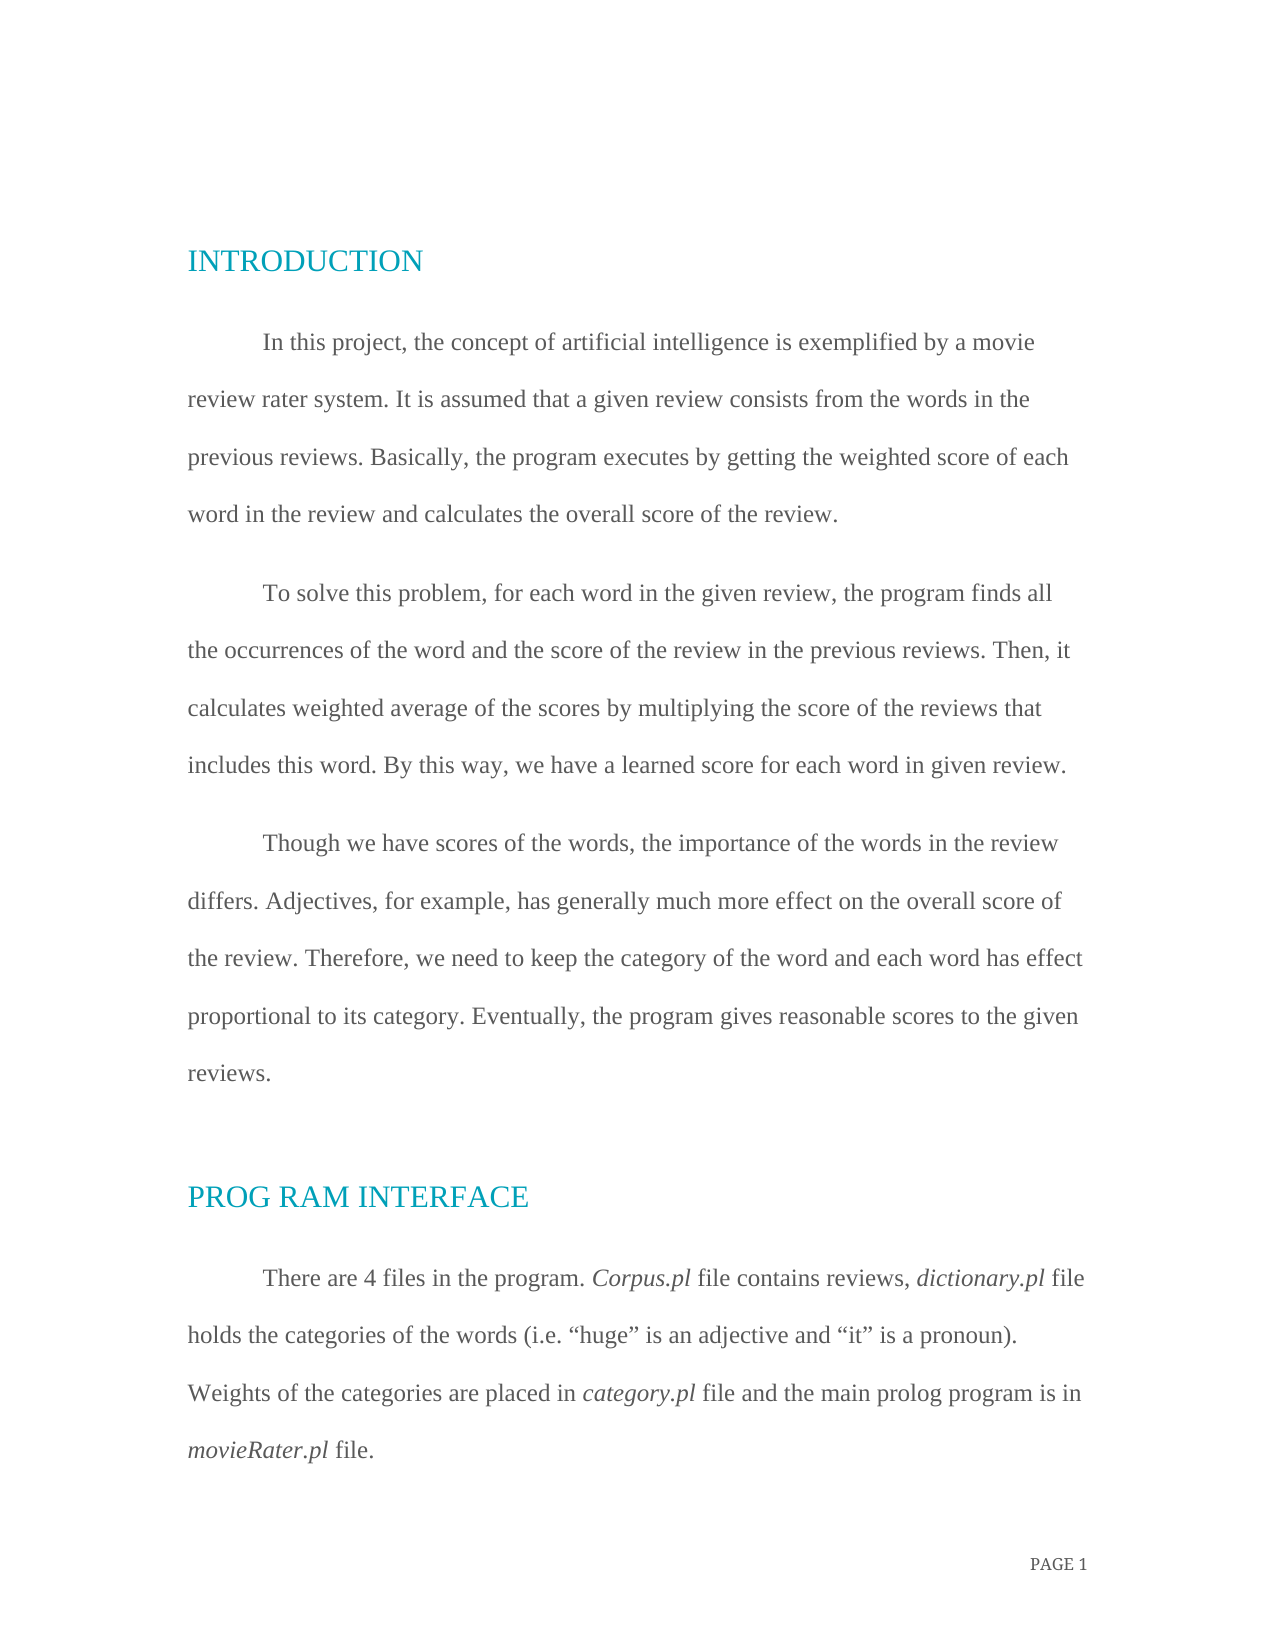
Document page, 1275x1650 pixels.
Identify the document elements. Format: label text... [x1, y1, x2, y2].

text In this project, the concept of artificial intelligence is exemplified by a movie review rater system. It is assumed that a given review consists from the words in the previous reviews. Basically, the program executes by getting the weighted score of each word in the review and calculates the overall score of the review. [187, 327, 1087, 528]
text To solve this problem, for each word in the given review, the program finds all the occurrences of the word and the score of the review in the previous reviews. Then, it calculates weighted average of the scores by multiplying the score of the reviews that includes this word. By this way, we have a learned score for each word in given review. [187, 578, 1087, 779]
subtitle INTRODUCTION [187, 242, 1087, 278]
text There are 4 files in the program. Corpus.pl file contains reviews, dictionary.pl file holds the categories of the words (i.e. “huge” is an adjective and “it” is a pronoun). Weights of the categories are placed in category.pl file and the main prolog program is in movieRater.pl file. [187, 1263, 1087, 1464]
subtitle PROG RAM INTERFACE [187, 1178, 1087, 1214]
text Though we have scores of the words, the importance of the words in the review differs. Adjectives, for example, has generally much more effect on the overall score of the review. Therefore, we need to keep the category of the word and each word has effect proportional to its category. Eventually, the program gives reasonable scores to the given reviews. [187, 828, 1087, 1087]
